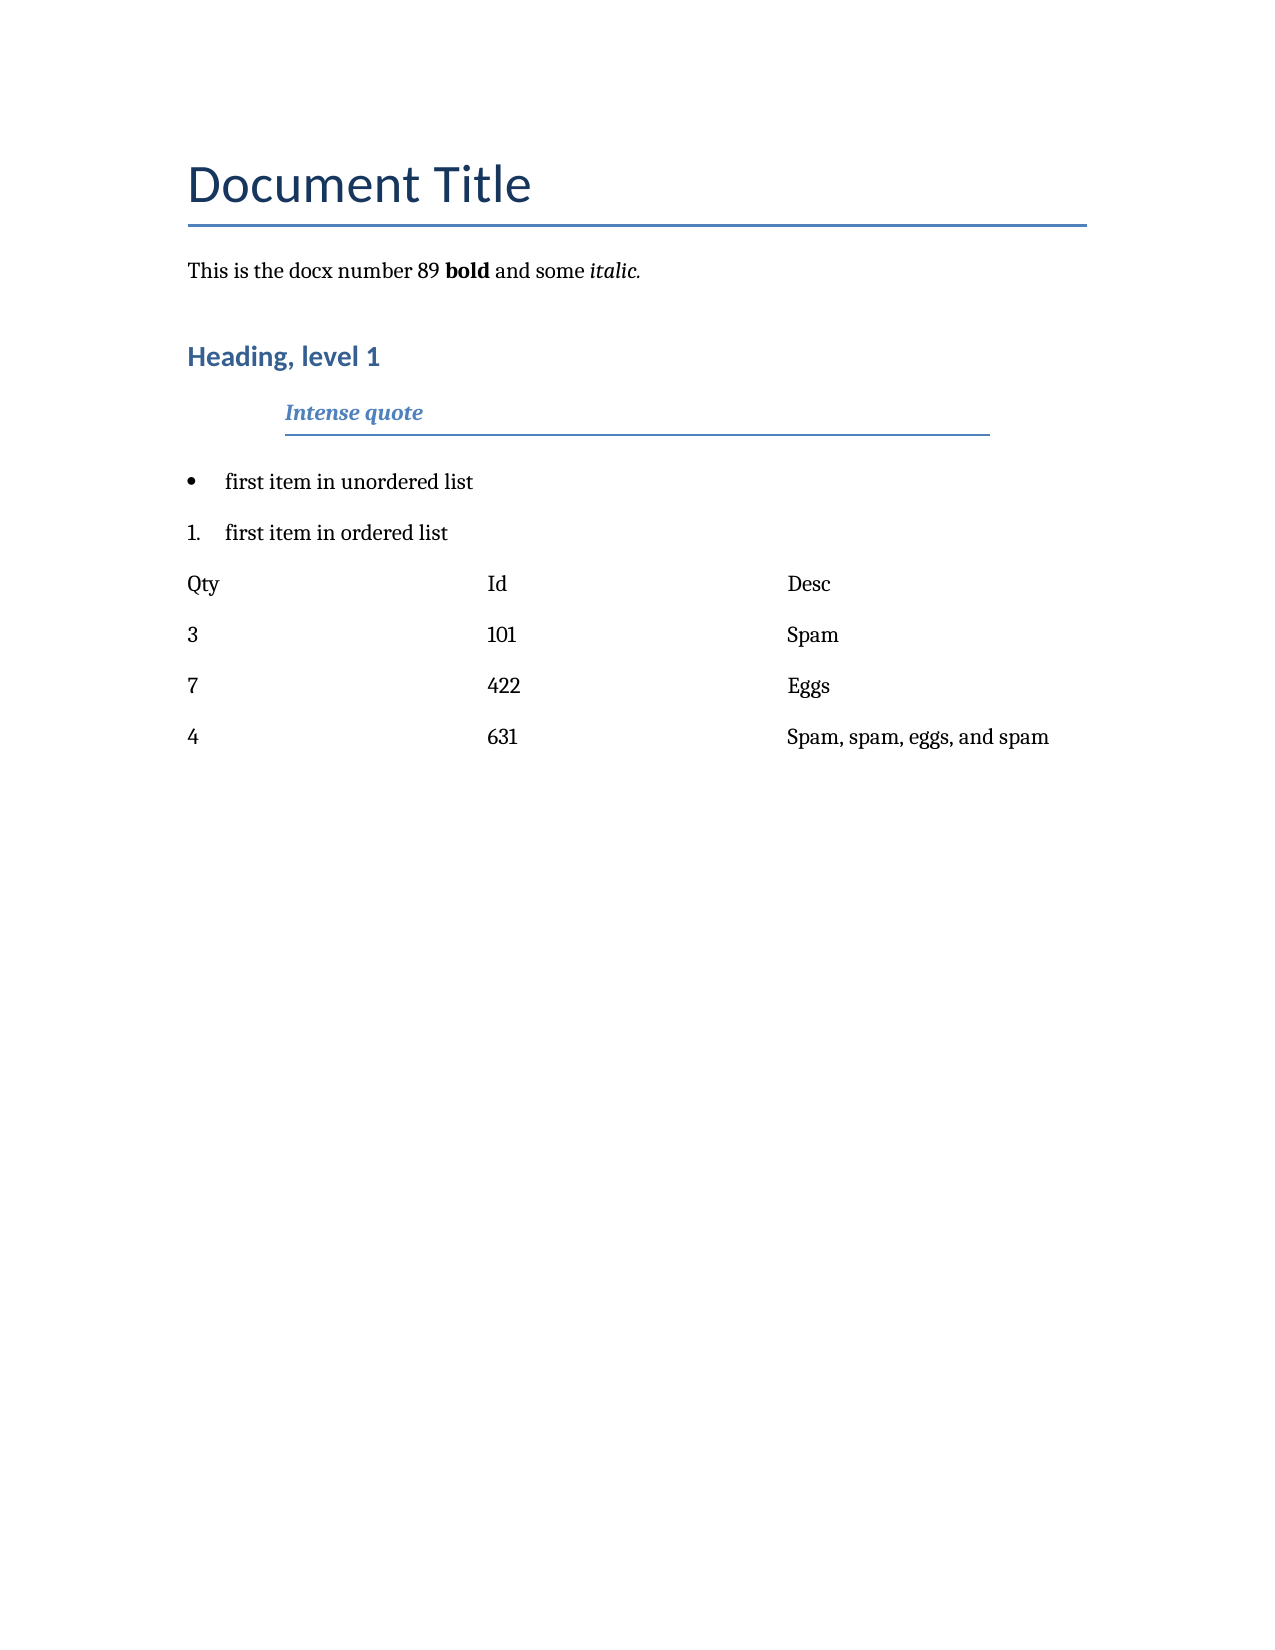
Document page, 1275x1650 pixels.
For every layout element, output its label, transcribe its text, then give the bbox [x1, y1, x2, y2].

subtitle Heading, level 1 [187, 338, 1087, 374]
table_cell Spam, spam, eggs, and spam [776, 724, 1076, 775]
list first item in ordered list [187, 519, 1087, 546]
list first item in unordered list [187, 468, 1087, 495]
table_header Qty [176, 571, 476, 622]
table_cell 101 [476, 622, 776, 673]
table_header Id [476, 571, 776, 622]
table_cell 631 [476, 724, 776, 775]
table_cell Eggs [776, 673, 1076, 724]
table_header Desc [776, 571, 1076, 622]
title Document Title [187, 150, 1087, 227]
text This is the docx number 89 bold and some italic. [187, 258, 1087, 284]
text Intense quote [285, 400, 990, 434]
table_cell 3 [176, 622, 476, 673]
table_cell 422 [476, 673, 776, 724]
table_cell Spam [776, 622, 1076, 673]
table_cell 7 [176, 673, 476, 724]
table_cell 4 [176, 724, 476, 775]
